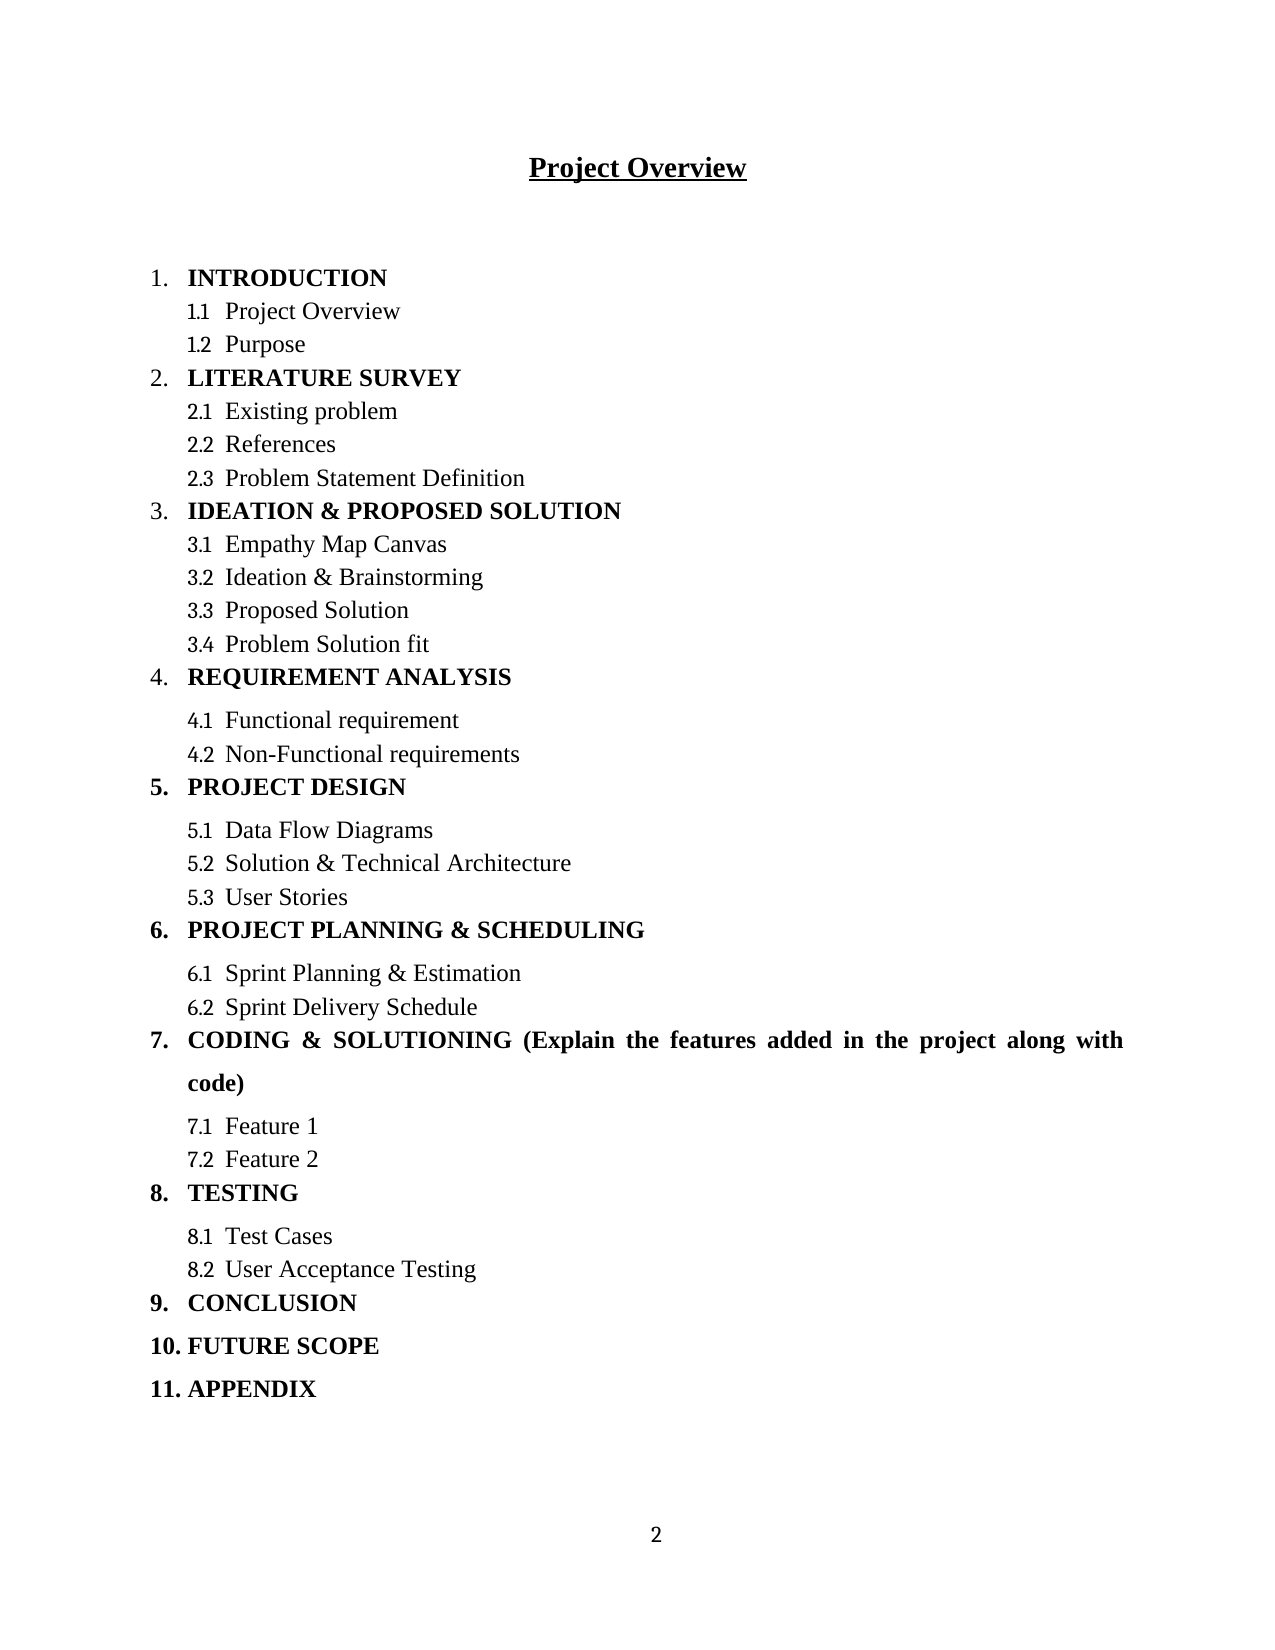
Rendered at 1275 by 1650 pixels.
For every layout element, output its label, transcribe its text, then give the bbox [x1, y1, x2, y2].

list FUTURE SCOPE [150, 1331, 1125, 1359]
list Test Cases [187, 1221, 1125, 1250]
list User Acceptance Testing [187, 1254, 1125, 1283]
list CODING & SOLUTIONING (Explain the features added in the project along with code) [150, 1025, 1125, 1097]
list Ideation & Brainstorming [187, 562, 1125, 591]
list Project Overview [187, 296, 1125, 325]
list Purpose [187, 329, 1125, 359]
list Data Flow Diagrams [187, 815, 1125, 844]
list Functional requirement [187, 705, 1125, 734]
list APPENDIX [150, 1374, 1125, 1403]
list TESTING [150, 1178, 1125, 1207]
list Feature 2 [187, 1144, 1125, 1174]
list Proposed Solution [187, 596, 1125, 625]
list PROJECT DESIGN [150, 772, 1125, 801]
list Feature 1 [187, 1111, 1125, 1140]
list Non-Functional requirements [187, 739, 1125, 768]
list REQUIREMENT ANALYSIS [150, 662, 1125, 691]
text Project Overview [150, 150, 1125, 183]
list IDEATION & PROPOSED SOLUTION [150, 496, 1125, 525]
list Sprint Delivery Schedule [187, 992, 1125, 1021]
list INTRODUCTION [150, 263, 1125, 292]
list Problem Statement Definition [187, 463, 1125, 492]
list User Stories [187, 882, 1125, 911]
list Problem Solution fit [187, 629, 1125, 658]
list Sprint Planning & Estimation [187, 958, 1125, 987]
list Empathy Map Canvas [187, 529, 1125, 558]
list PROJECT PLANNING & SCHEDULING [150, 915, 1125, 944]
list Existing problem [187, 396, 1125, 425]
list References [187, 429, 1125, 458]
list Solution & Technical Architecture [187, 848, 1125, 878]
list CONCLUSION [150, 1288, 1125, 1316]
list LITERATURE SURVEY [150, 363, 1125, 392]
